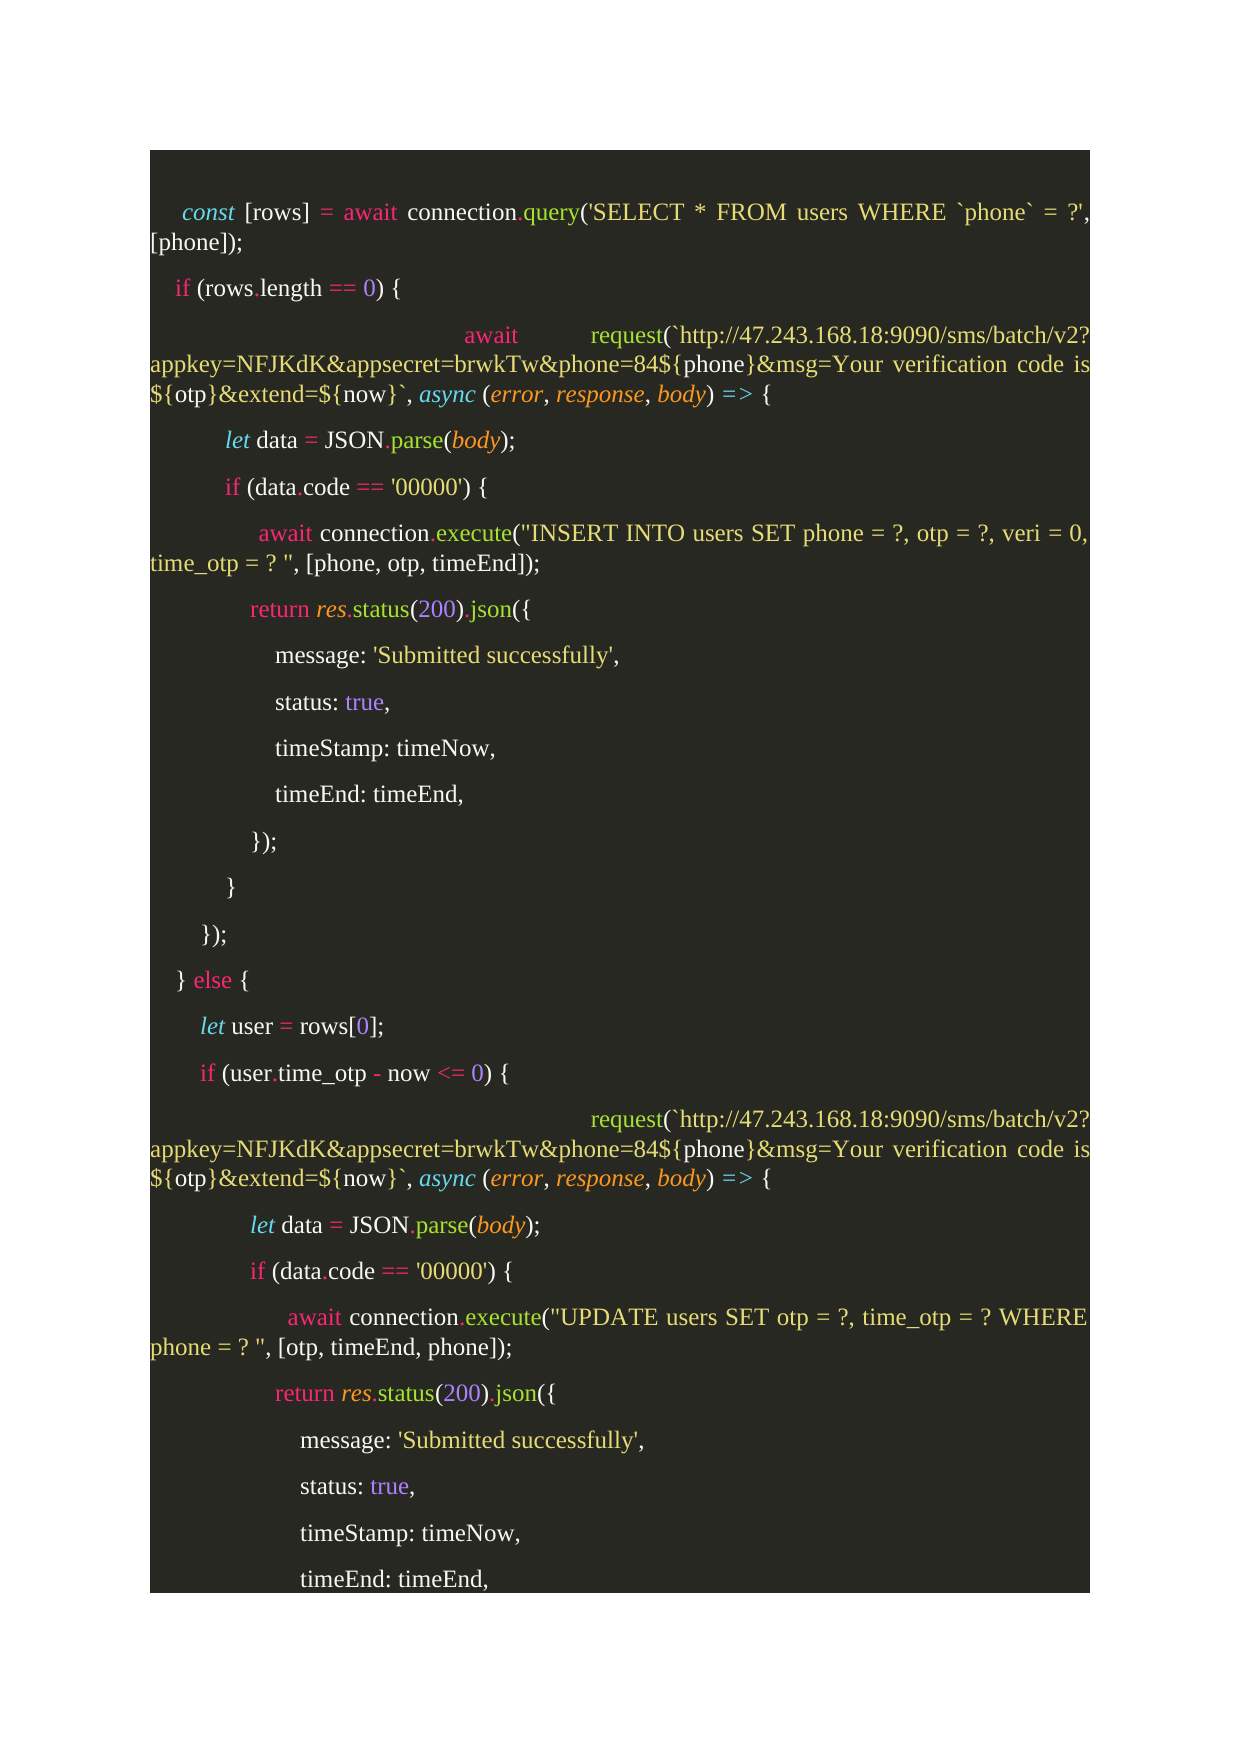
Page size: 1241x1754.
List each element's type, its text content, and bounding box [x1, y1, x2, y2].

text let data = JSON.parse(body); [150, 1209, 1090, 1238]
text timeEnd: timeEnd, [150, 779, 1090, 808]
text message: 'Submitted successfully', [150, 639, 1090, 669]
text request(`http://47.243.168.18:9090/sms/batch/v2?appkey=NFJKdK&appsecret=brwkTw&phone=84${phone}&msg=Your verification code is ${otp}&extend=${now}`, async (error, response, body) => { [150, 1103, 1090, 1192]
text let user = rows[0]; [150, 1010, 1090, 1040]
text await request(`http://47.243.168.18:9090/sms/batch/v2?appkey=NFJKdK&appsecret=brwkTw&phone=84${phone}&msg=Your verification code is ${otp}&extend=${now}`, async (error, response, body) => { [150, 319, 1090, 408]
text } else { [150, 964, 1090, 994]
text if (user.time_otp - now <= 0) { [150, 1057, 1090, 1086]
text message: 'Submitted successfully', [150, 1424, 1090, 1454]
text return res.status(200).json({ [150, 593, 1090, 623]
text const [rows] = await connection.query('SELECT * FROM users WHERE `phone` = ?', [phone]); [150, 196, 1090, 256]
text timeStamp: timeNow, [150, 1517, 1090, 1546]
text await connection.execute("INSERT INTO users SET phone = ?, otp = ?, veri = 0, time_otp = ? ", [phone, otp, timeEnd]); [150, 517, 1090, 577]
text }); [150, 825, 1090, 855]
text status: true, [150, 1470, 1090, 1500]
text } [150, 871, 1090, 901]
text }); [150, 918, 1090, 947]
text if (data.code == '00000') { [150, 471, 1090, 501]
text timeStamp: timeNow, [150, 732, 1090, 762]
text timeEnd: timeEnd, [150, 1563, 1090, 1593]
text return res.status(200).json({ [150, 1378, 1090, 1407]
text await connection.execute("UPDATE users SET otp = ?, time_otp = ? WHERE phone = ? ", [otp, timeEnd, phone]); [150, 1302, 1090, 1361]
text if (rows.length == 0) { [150, 272, 1090, 302]
text if (data.code == '00000') { [150, 1255, 1090, 1285]
text status: true, [150, 686, 1090, 716]
text let data = JSON.parse(body); [150, 424, 1090, 454]
